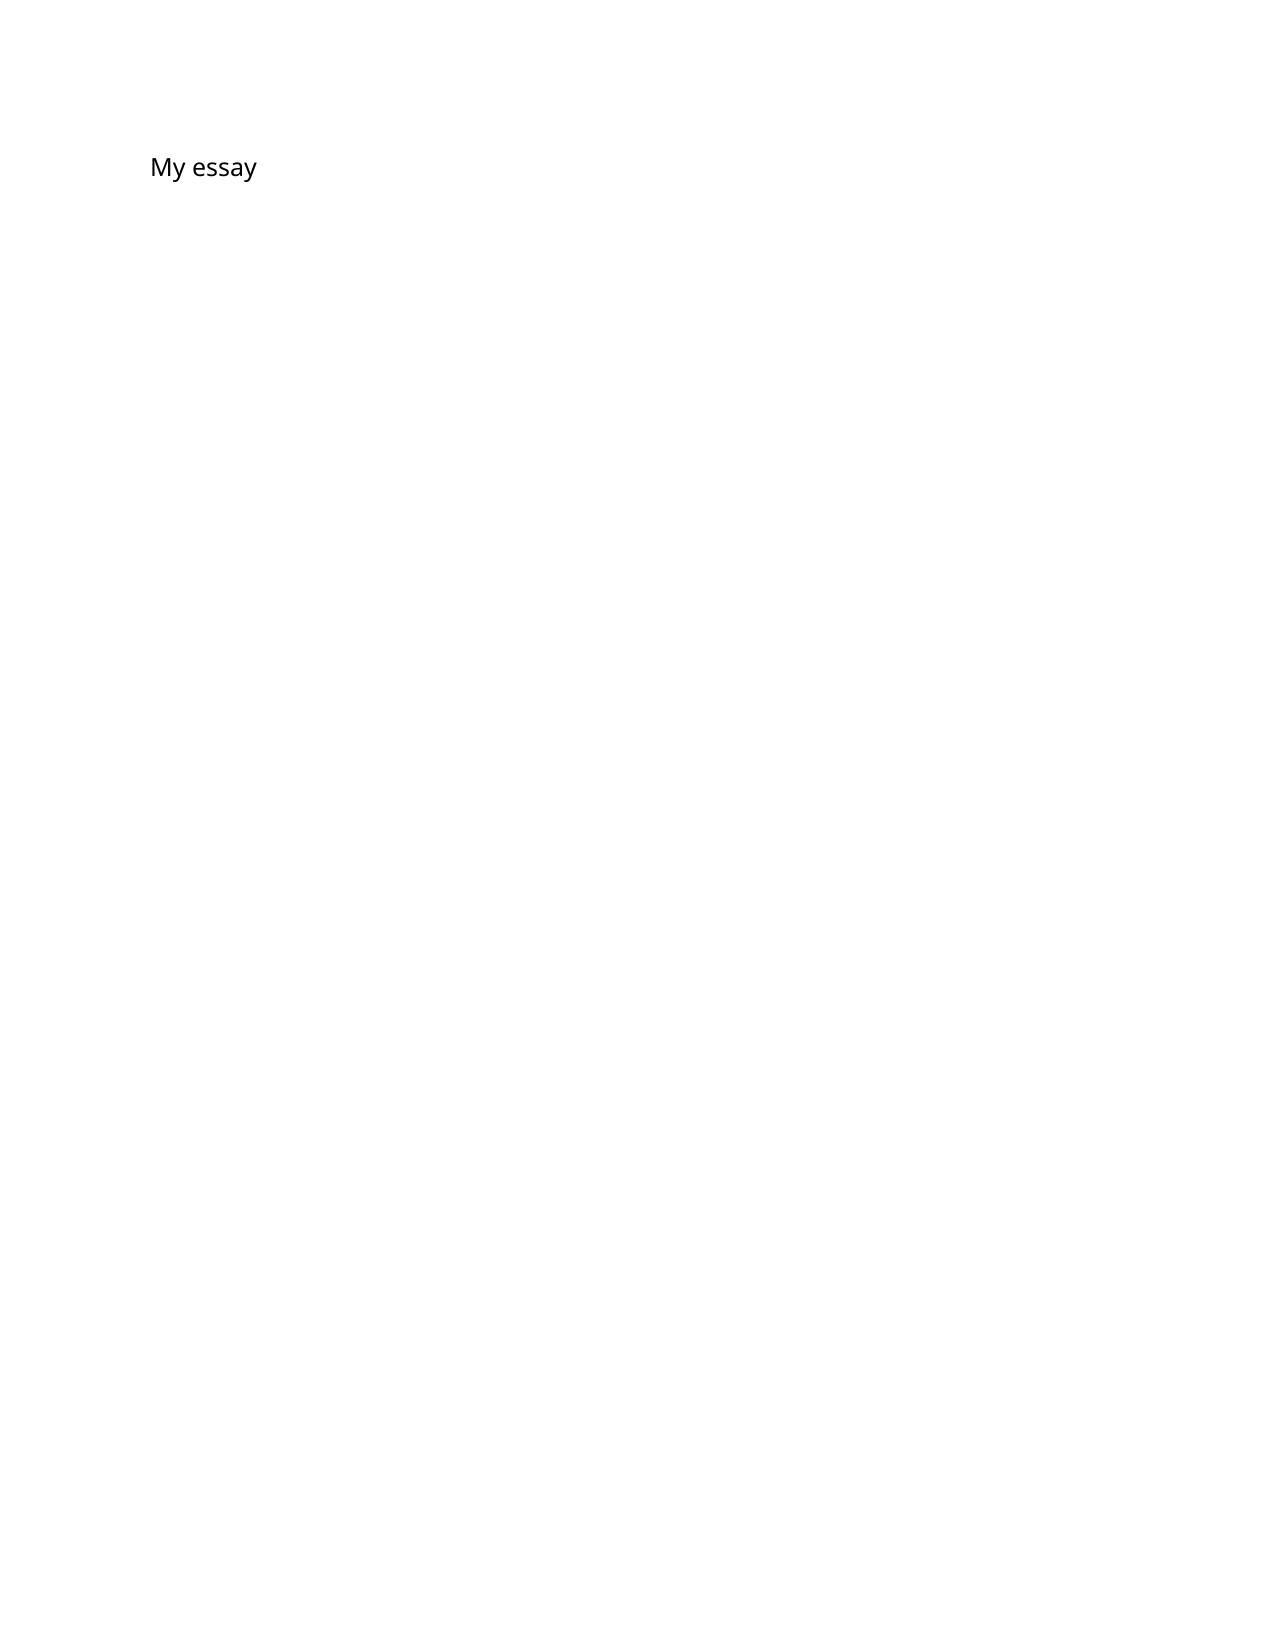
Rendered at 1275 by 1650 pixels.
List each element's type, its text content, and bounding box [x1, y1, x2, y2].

text My essay [150, 150, 1125, 184]
